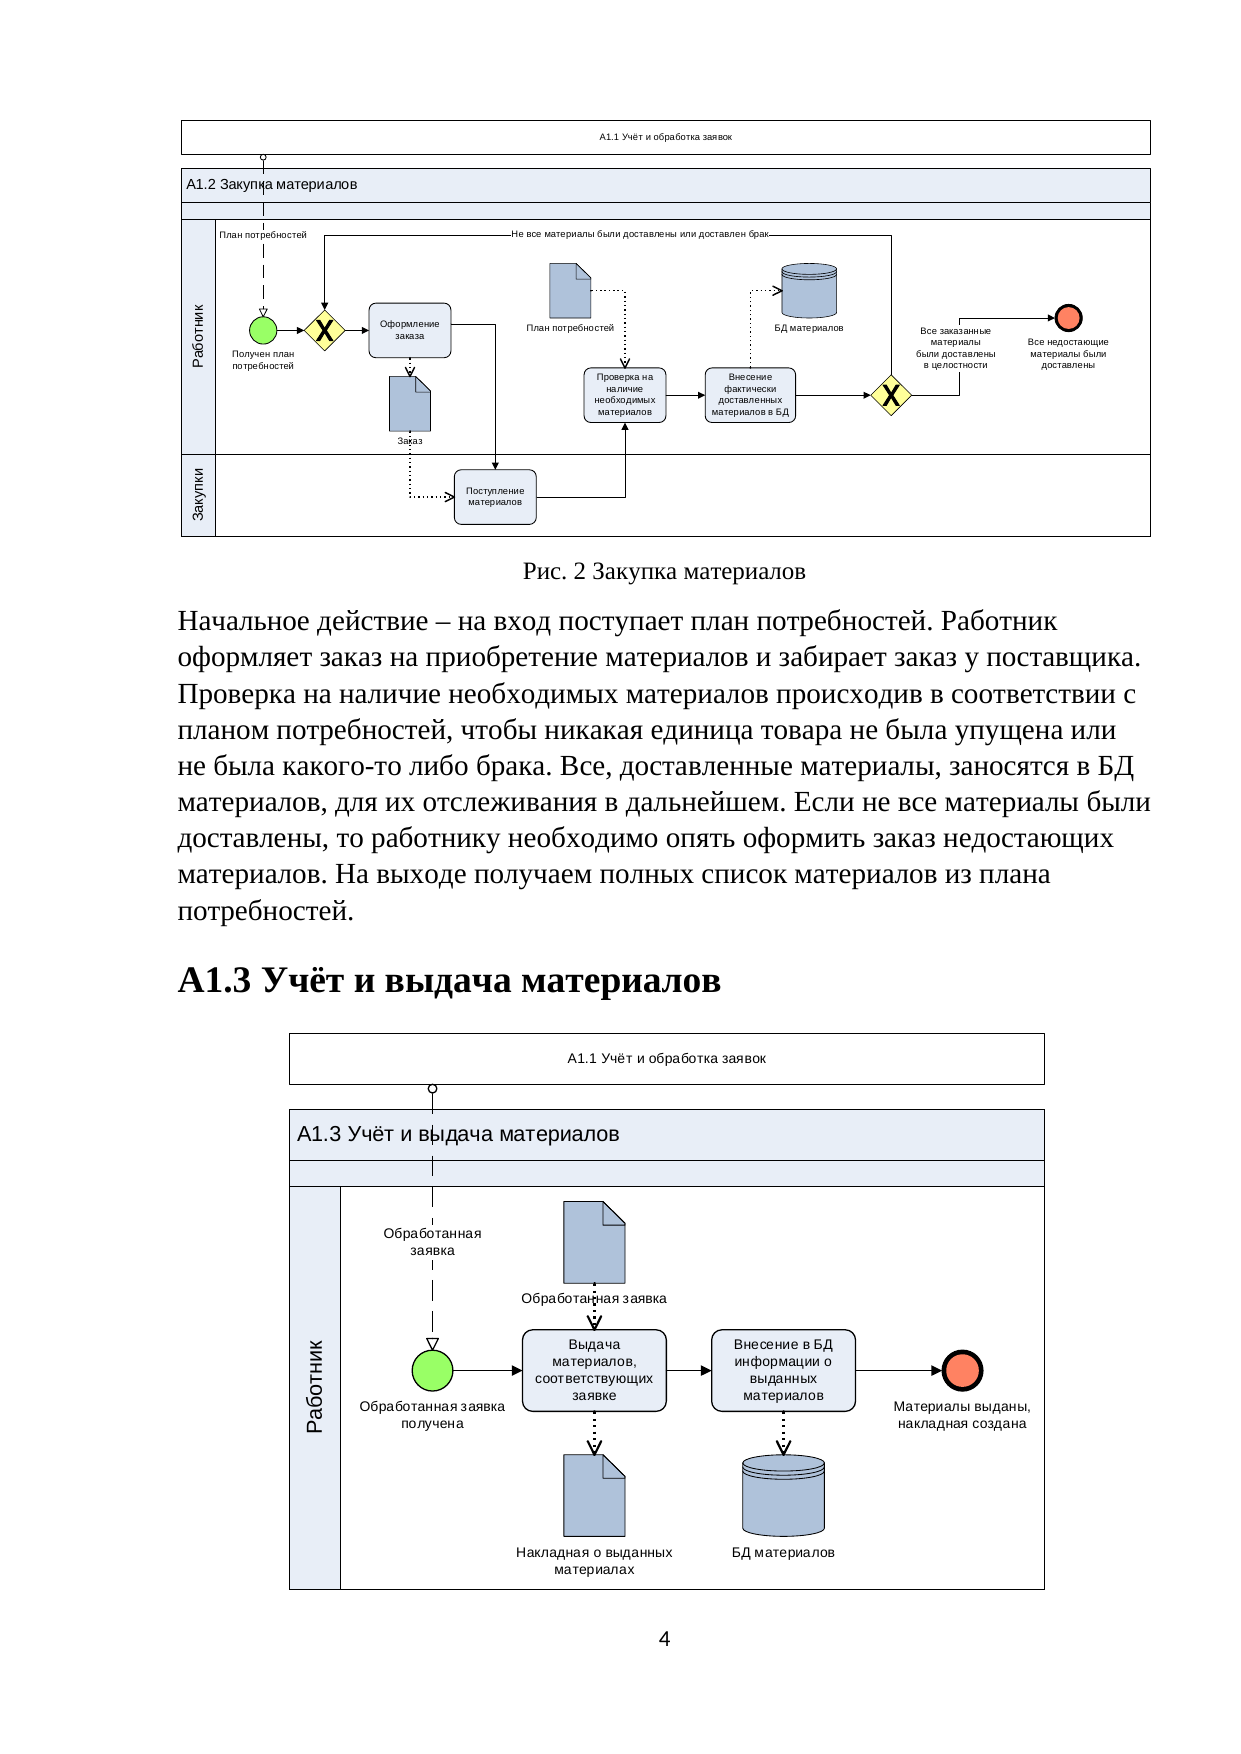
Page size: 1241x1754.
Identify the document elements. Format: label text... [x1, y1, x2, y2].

text Начальное действие – на вход поступает план потребностей. Работник оформляет заказ на приобретение материалов и забирает заказ у поставщика. Проверка на наличие необходимых материалов происходив в соответствии с планом потребностей, чтобы никакая единица товара не была упущена или не была какого-то либо брака. Все, доставленные материалы, заносятся в БД материалов, для их отслеживания в дальнейшем. Если не все материалы были доставлены, то работнику необходимо опять оформить заказ недостающих материалов. На выходе получаем полных список материалов из плана потребностей. [177, 603, 1152, 926]
subtitle A1.3 Учёт и выдача материалов [177, 958, 1152, 1001]
text Рис. 2 Закупка материалов [177, 556, 1152, 584]
